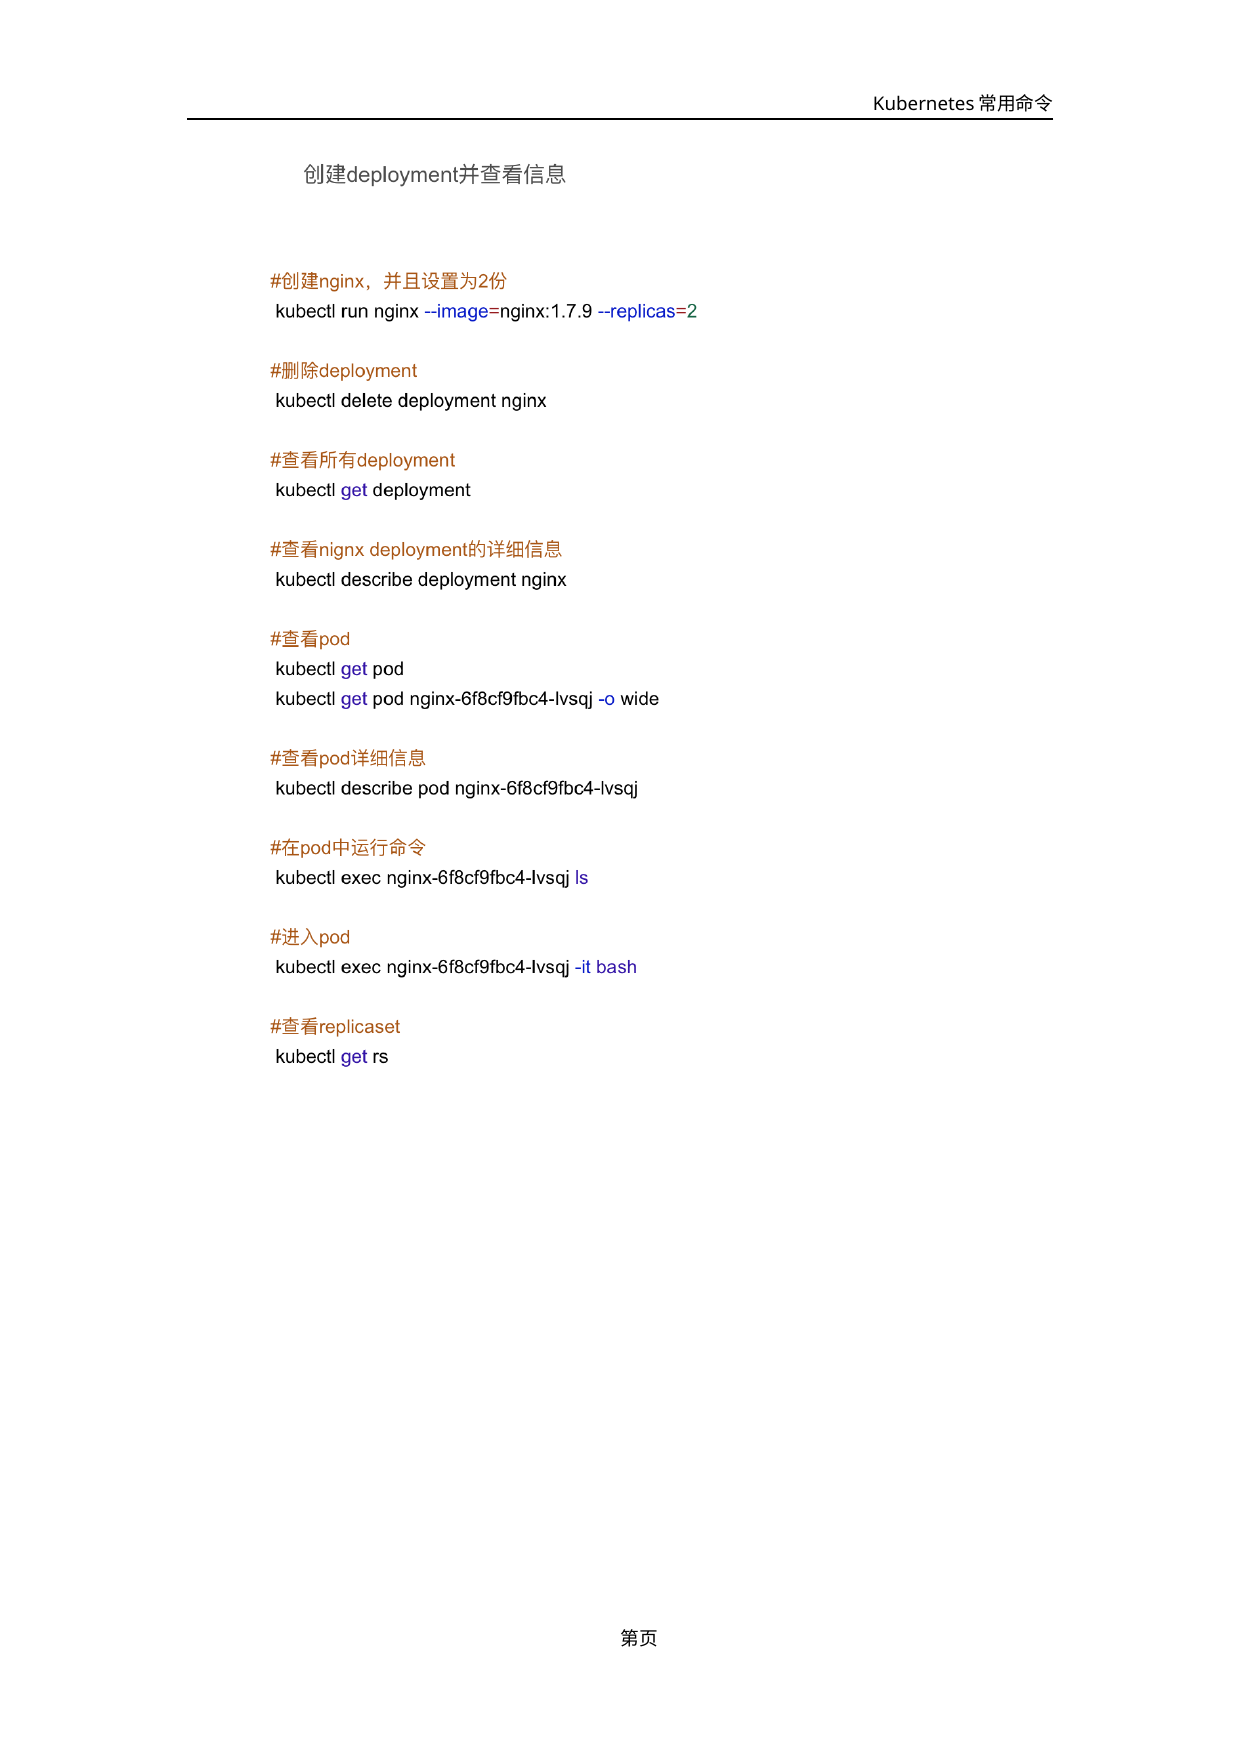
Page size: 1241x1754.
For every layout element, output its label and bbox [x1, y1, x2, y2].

picture [237, 150, 1104, 1080]
